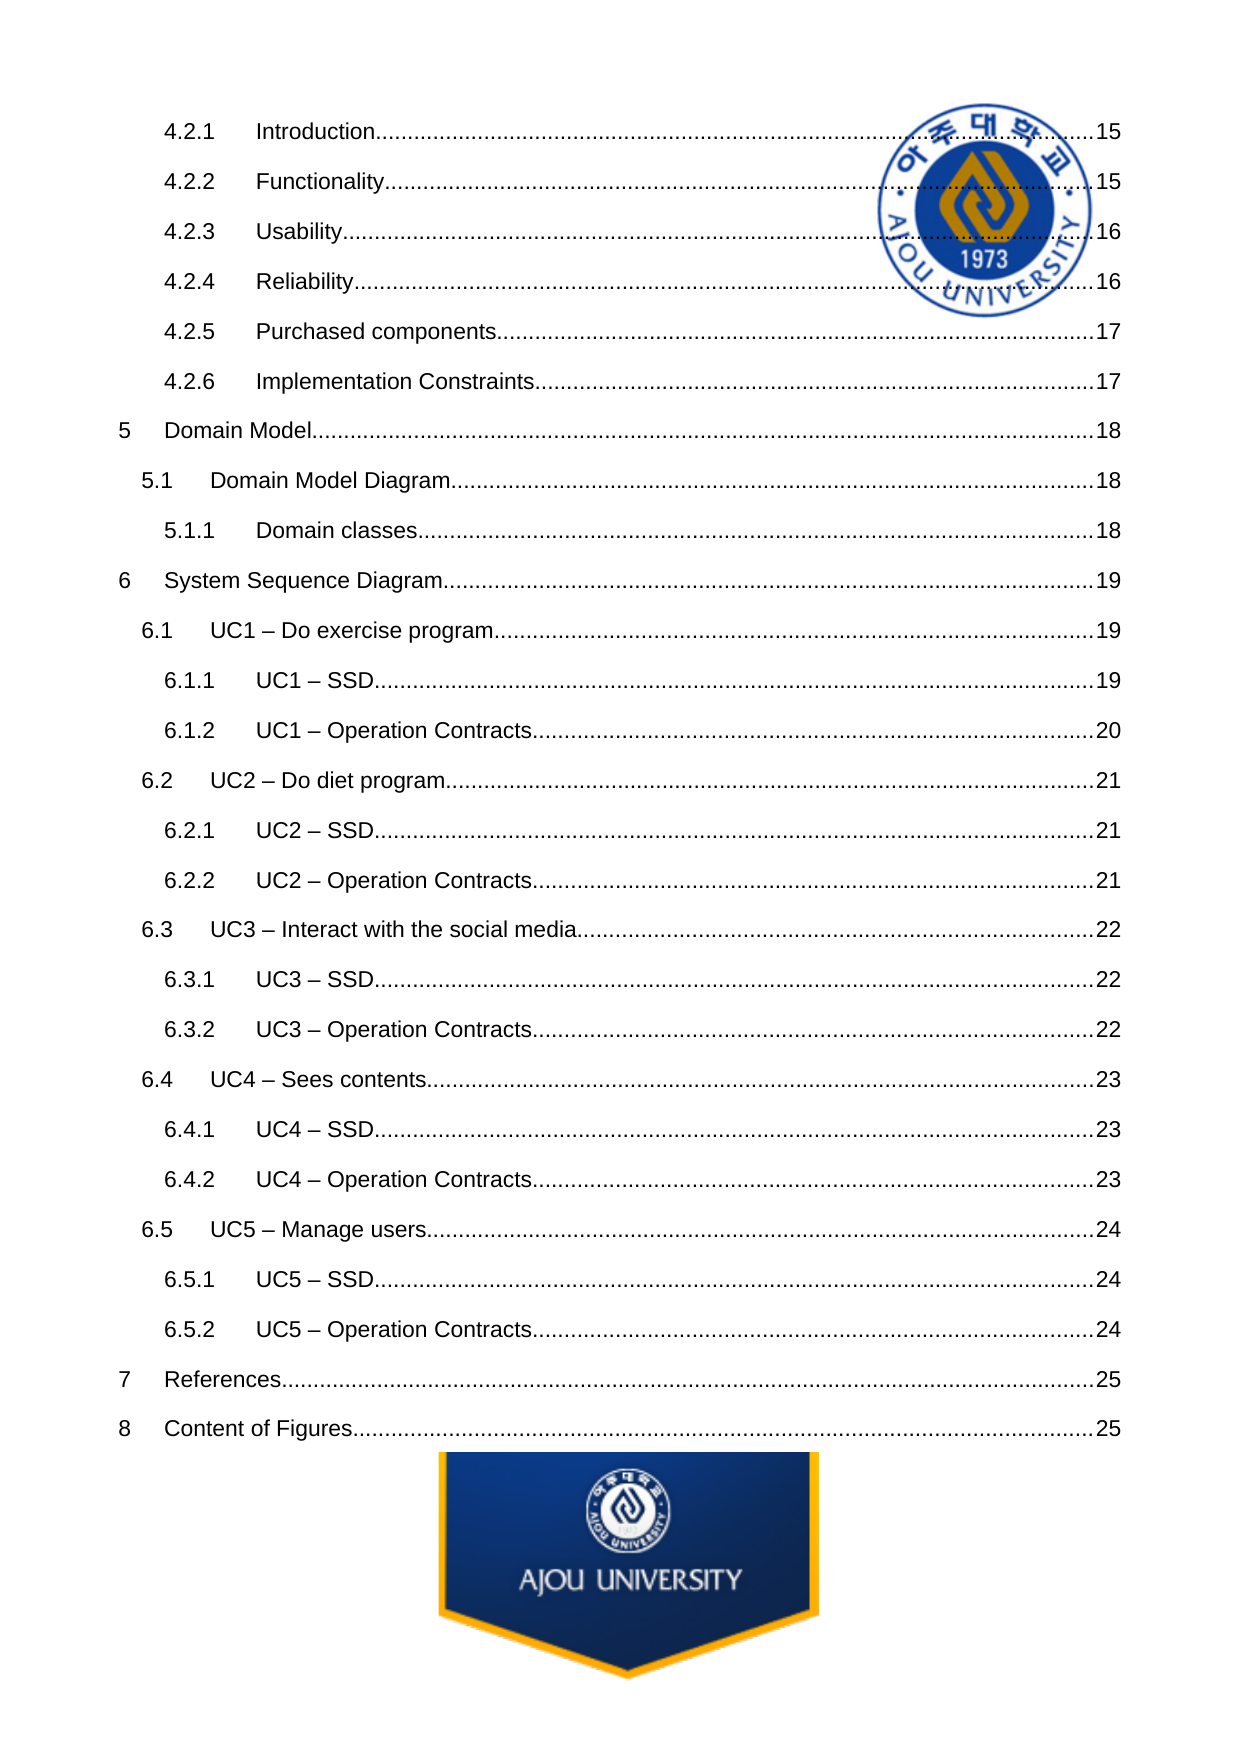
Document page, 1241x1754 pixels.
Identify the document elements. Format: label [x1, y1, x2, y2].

picture [438, 1452, 819, 1681]
picture [847, 73, 1123, 349]
